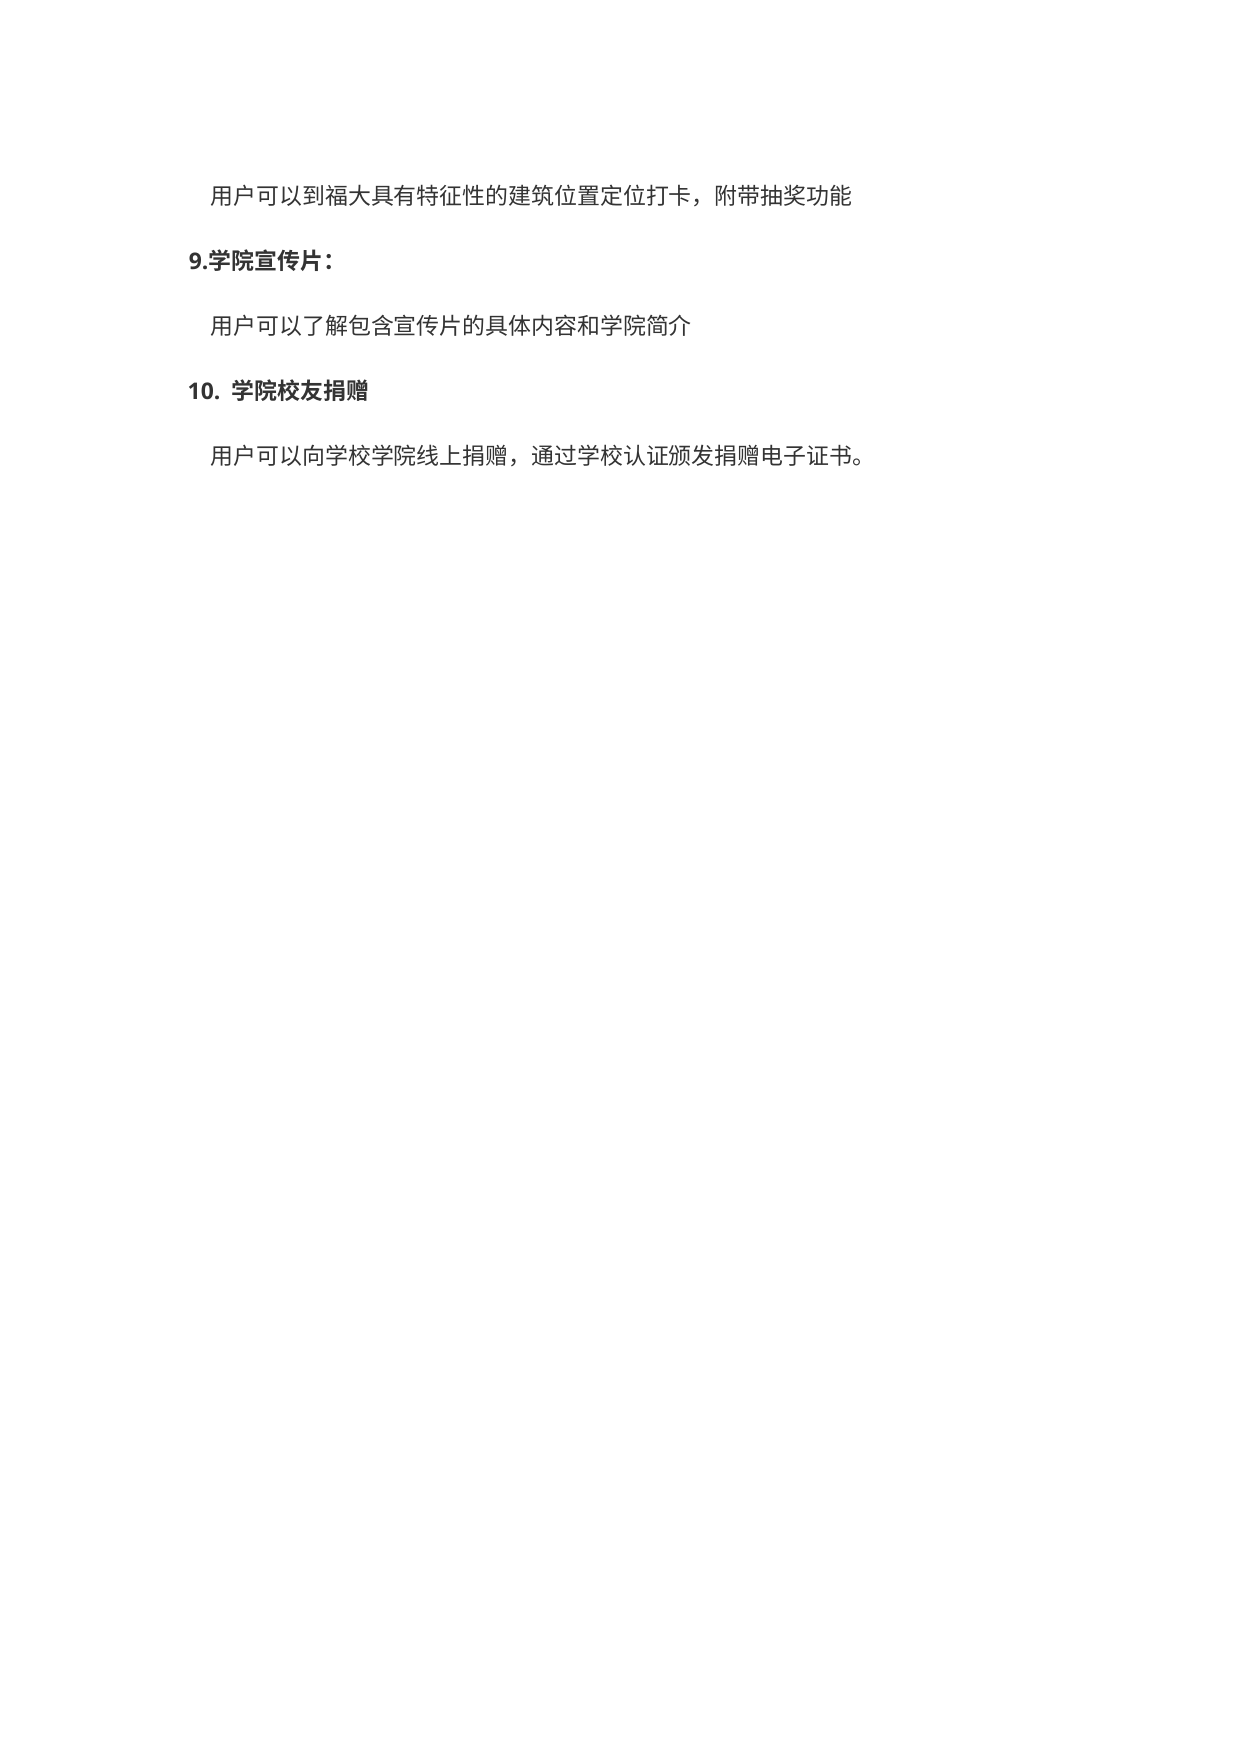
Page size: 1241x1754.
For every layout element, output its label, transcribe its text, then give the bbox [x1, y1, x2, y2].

text 9.学院宣传片： [188, 227, 1053, 292]
list 用户可以到福大具有特征性的建筑位置定位打卡，附带抽奖功能 [187, 162, 1053, 227]
list 学院校友捐赠 [187, 357, 1053, 422]
list 用户可以了解包含宣传片的具体内容和学院简介 [187, 292, 1053, 357]
list 用户可以向学校学院线上捐赠，通过学校认证颁发捐赠电子证书。 [187, 422, 1053, 487]
